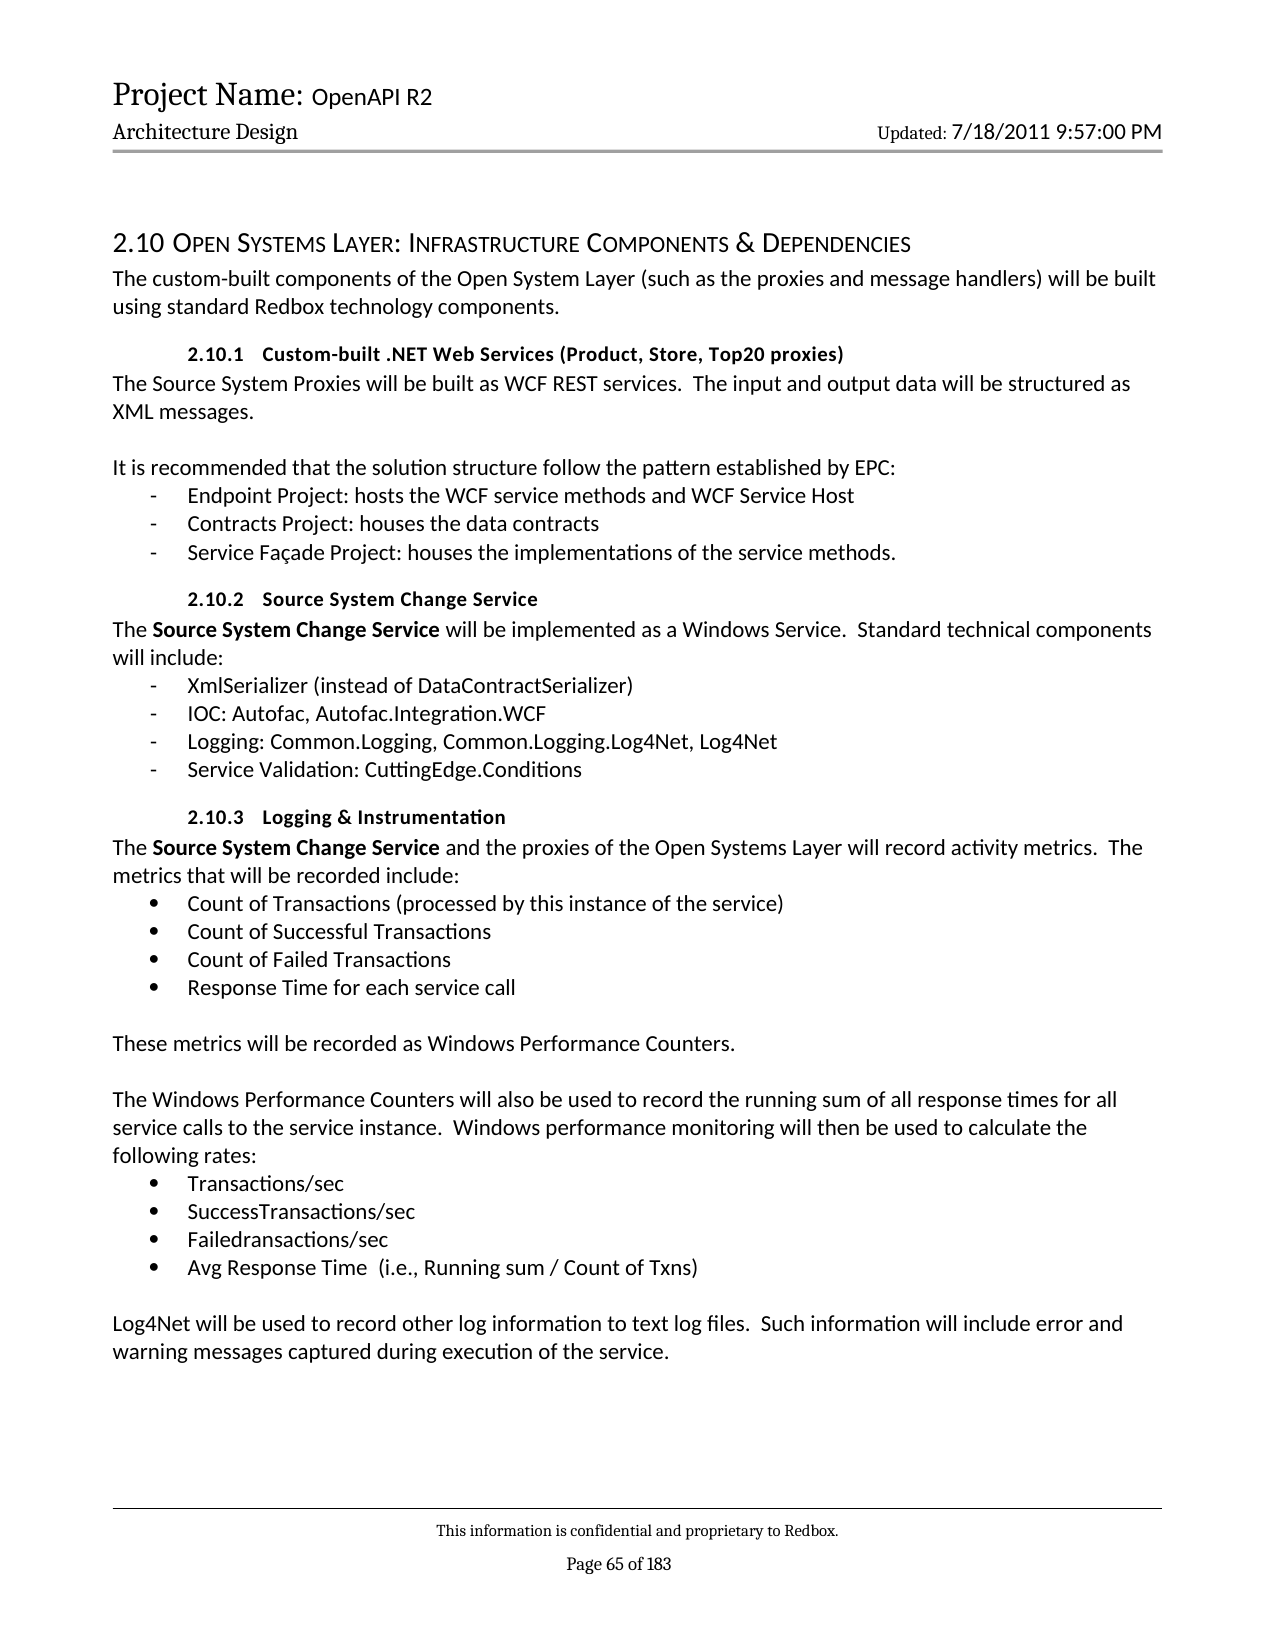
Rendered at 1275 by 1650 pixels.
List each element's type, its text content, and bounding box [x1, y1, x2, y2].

list Count of Failed Transactions [150, 945, 1162, 973]
text Log4Net will be used to record other log information to text log files. Such information will include error and warning messages captured during execution of the service. [112, 1309, 1162, 1365]
list Service Validation: CuttingEdge.Conditions [150, 755, 1162, 783]
subtitle Custom-built .NET Web Services (Product, Store, Top20 proxies) [187, 341, 1162, 366]
list SuccessTransactions/sec [150, 1197, 1162, 1225]
list Failedransactions/sec [150, 1225, 1162, 1253]
text The Source System Change Service will be implemented as a Windows Service. Standard technical components will include: [112, 615, 1162, 671]
text The custom-built components of the Open System Layer (such as the proxies and message handlers) will be built using standard Redbox technology components. [112, 264, 1162, 320]
list Count of Successful Transactions [150, 917, 1162, 945]
text The Source System Proxies will be built as WCF REST services. The input and output data will be structured as XML messages. [112, 369, 1162, 426]
list XmlSerializer (instead of DataContractSerializer) [150, 671, 1162, 699]
list Transactions/sec [150, 1169, 1162, 1197]
subtitle Open Systems Layer: Infrastructure Components & Dependencies [112, 224, 1162, 259]
subtitle Source System Change Service [187, 586, 1162, 612]
text The Source System Change Service and the proxies of the Open Systems Layer will record activity metrics. The metrics that will be recorded include: [112, 833, 1162, 889]
list Avg Response Time (i.e., Running sum / Count of Txns) [150, 1253, 1162, 1281]
text The Windows Performance Counters will also be used to record the running sum of all response times for all service calls to the service instance. Windows performance monitoring will then be used to calculate the following rates: [112, 1085, 1162, 1169]
list IOC: Autofac, Autofac.Integration.WCF [150, 699, 1162, 727]
list Logging: Common.Logging, Common.Logging.Log4Net, Log4Net [150, 727, 1162, 755]
list Endpoint Project: hosts the WCF service methods and WCF Service Host [150, 482, 1162, 509]
list Count of Transactions (processed by this instance of the service) [150, 889, 1162, 917]
text It is recommended that the solution structure follow the pattern established by EPC: [112, 453, 1162, 482]
list Contracts Project: houses the data contracts [150, 509, 1162, 538]
subtitle Logging & Instrumentation [187, 804, 1162, 829]
text These metrics will be recorded as Windows Performance Counters. [112, 1029, 1162, 1057]
list Response Time for each service call [150, 973, 1162, 1001]
list Service Façade Project: houses the implementations of the service methods. [150, 538, 1162, 566]
